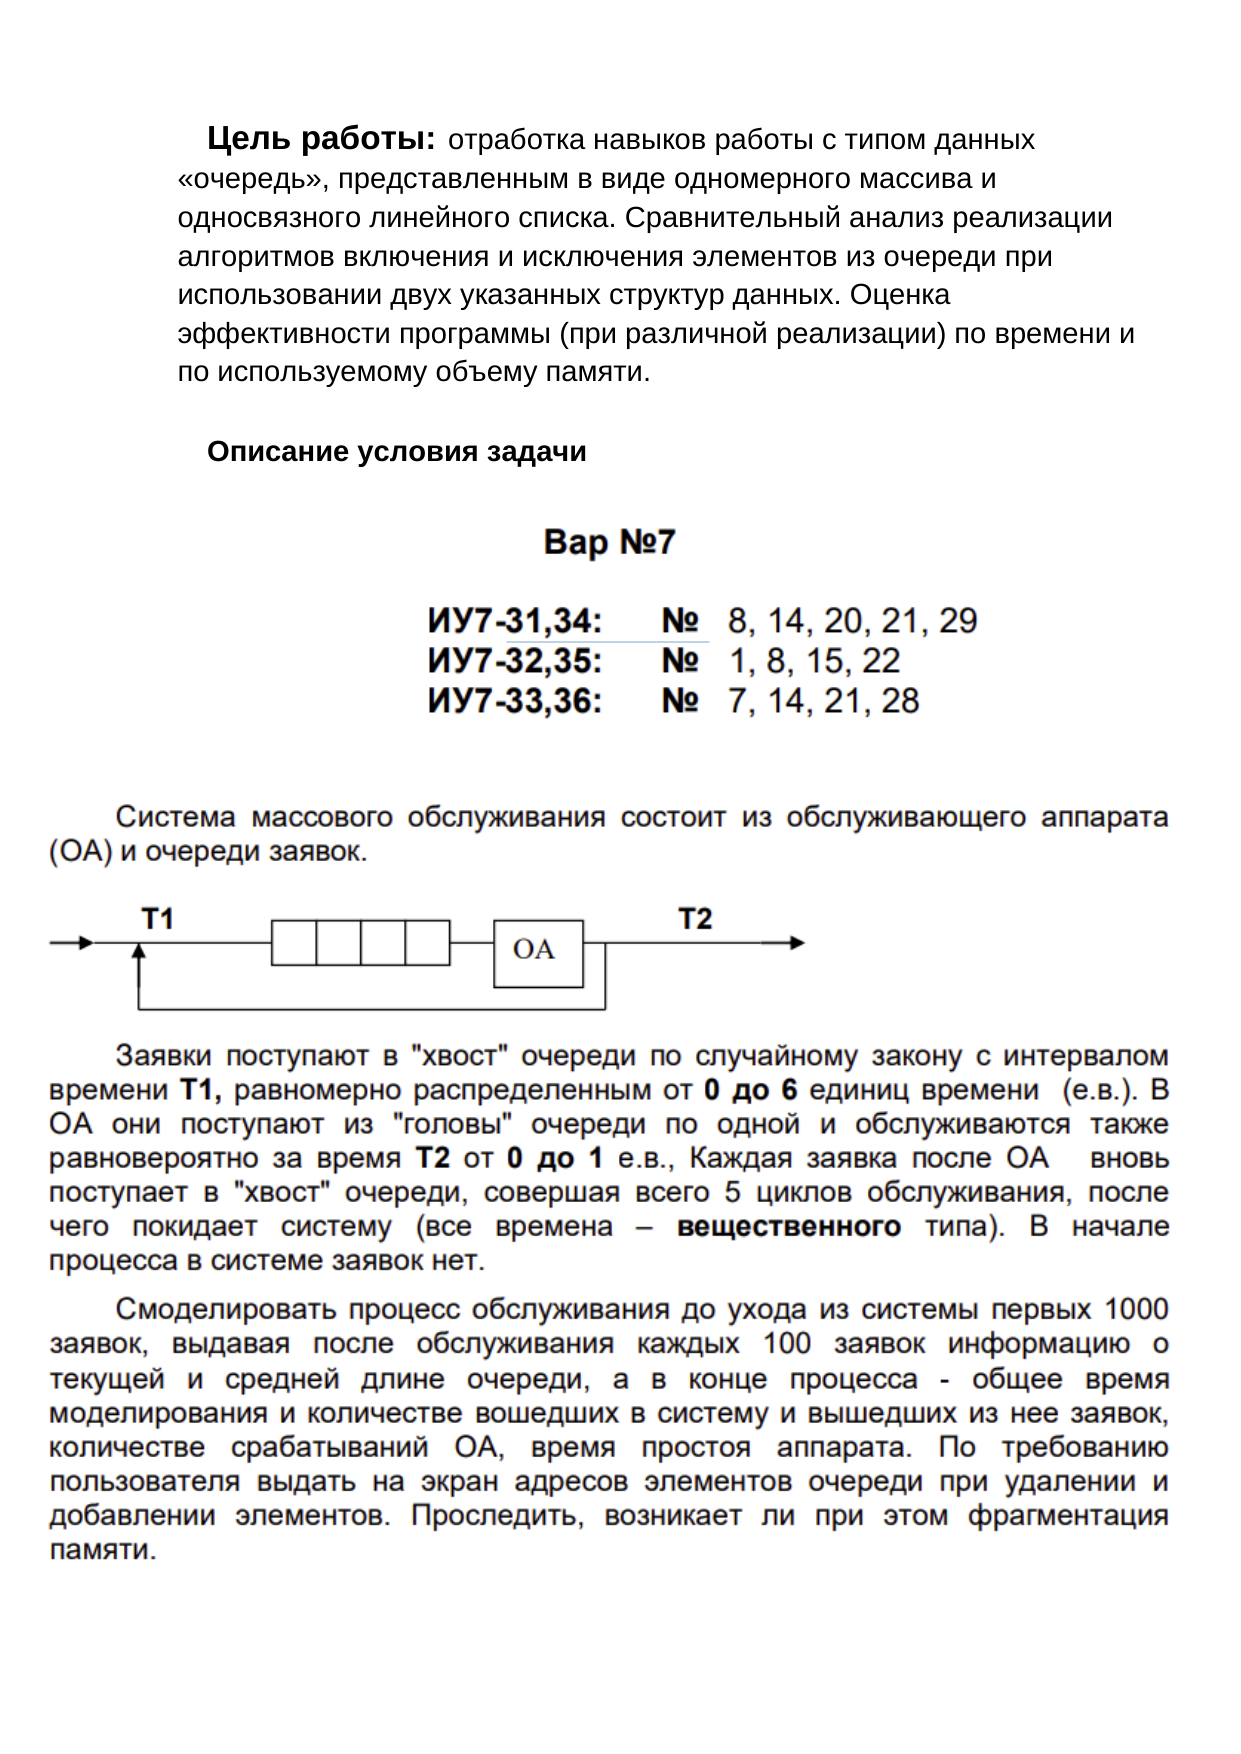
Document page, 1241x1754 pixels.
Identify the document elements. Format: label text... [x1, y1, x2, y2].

text Описание условия задачи [177, 434, 1152, 468]
picture [0, 514, 1236, 1589]
text Цель работы: отработка навыков работы с типом данных «очередь», представленным в виде одномерного массива и односвязного линейного списка. Сравнительный анализ реализации алгоритмов включения и исключения элементов из очереди при использовании двух указанных структур данных. Оценка эффективности программы (при различной реализации) по времени и по используемому объему памяти. [177, 118, 1152, 388]
